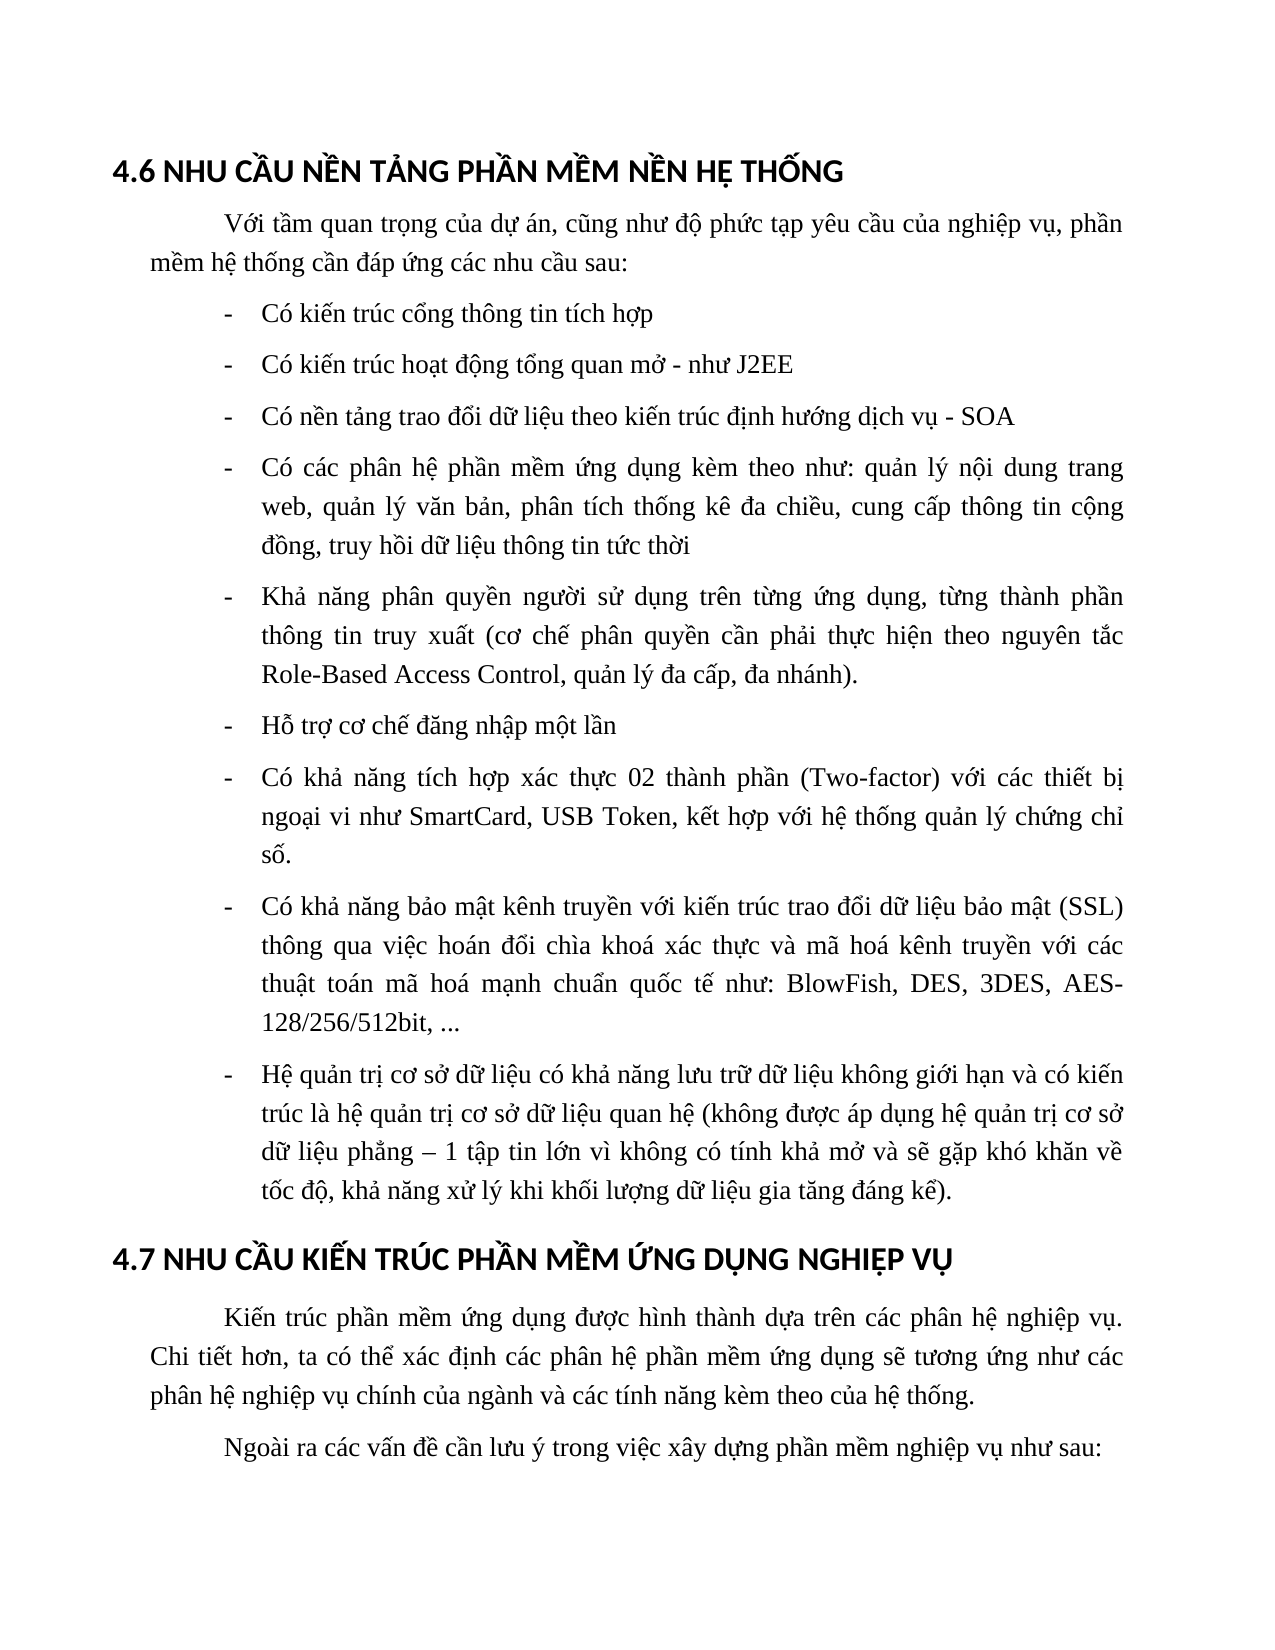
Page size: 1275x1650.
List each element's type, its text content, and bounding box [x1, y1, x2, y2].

list Có nền tảng trao đổi dữ liệu theo kiến trúc định hướng dịch vụ - SOA [223, 400, 1125, 431]
list Có khả năng bảo mật kênh truyền với kiến trúc trao đổi dữ liệu bảo mật (SSL) thông qua việc hoán đổi chìa khoá xác thực và mã hoá kênh truyền với các thuật toán mã hoá mạnh chuẩn quốc tế như: BlowFish, DES, 3DES, AES-128/256/512bit, ... [223, 890, 1125, 1038]
list Có khả năng tích hợp xác thực 02 thành phần (Two-factor) với các thiết bị ngoại vi như SmartCard, USB Token, kết hợp với hệ thống quản lý chứng chỉ số. [223, 761, 1125, 870]
subtitle 4.7 NHU CẦU KIẾN TRÚC PHẦN MỀM ỨNG DỤNG NGHIỆP VỤ [112, 1238, 1125, 1279]
list Có kiến trúc cổng thông tin tích hợp [223, 297, 1125, 328]
list Hỗ trợ cơ chế đăng nhập một lần [223, 709, 1125, 741]
list Có kiến trúc hoạt động tổng quan mở - như J2EE [223, 349, 1125, 380]
list Có các phân hệ phần mềm ứng dụng kèm theo như: quản lý nội dung trang web, quản lý văn bản, phân tích thống kê đa chiều, cung cấp thông tin cộng đồng, truy hồi dữ liệu thông tin tức thời [223, 451, 1125, 560]
text Kiến trúc phần mềm ứng dụng được hình thành dựa trên các phân hệ nghiệp vụ. Chi tiết hơn, ta có thể xác định các phân hệ phần mềm ứng dụng sẽ tương ứng như các phân hệ nghiệp vụ chính của ngành và các tính năng kèm theo của hệ thống. [150, 1302, 1125, 1410]
subtitle 4.6 NHU CẦU NỀN TẢNG PHẦN MỀM NỀN HỆ THỐNG [112, 150, 1125, 191]
text Với tầm quan trọng của dự án, cũng như độ phức tạp yêu cầu của nghiệp vụ, phần mềm hệ thống cần đáp ứng các nhu cầu sau: [150, 207, 1125, 277]
list Khả năng phân quyền người sử dụng trên từng ứng dụng, từng thành phần thông tin truy xuất (cơ chế phân quyền cần phải thực hiện theo nguyên tắc Role-Based Access Control, quản lý đa cấp, đa nhánh). [223, 580, 1125, 689]
list Hệ quản trị cơ sở dữ liệu có khả năng lưu trữ dữ liệu không giới hạn và có kiến trúc là hệ quản trị cơ sở dữ liệu quan hệ (không được áp dụng hệ quản trị cơ sở dữ liệu phẳng – 1 tập tin lớn vì không có tính khả mở và sẽ gặp khó khăn về tốc độ, khả năng xử lý khi khối lượng dữ liệu gia tăng đáng kể). [223, 1058, 1125, 1206]
text Ngoài ra các vấn đề cần lưu ý trong việc xây dựng phần mềm nghiệp vụ như sau: [150, 1431, 1125, 1462]
